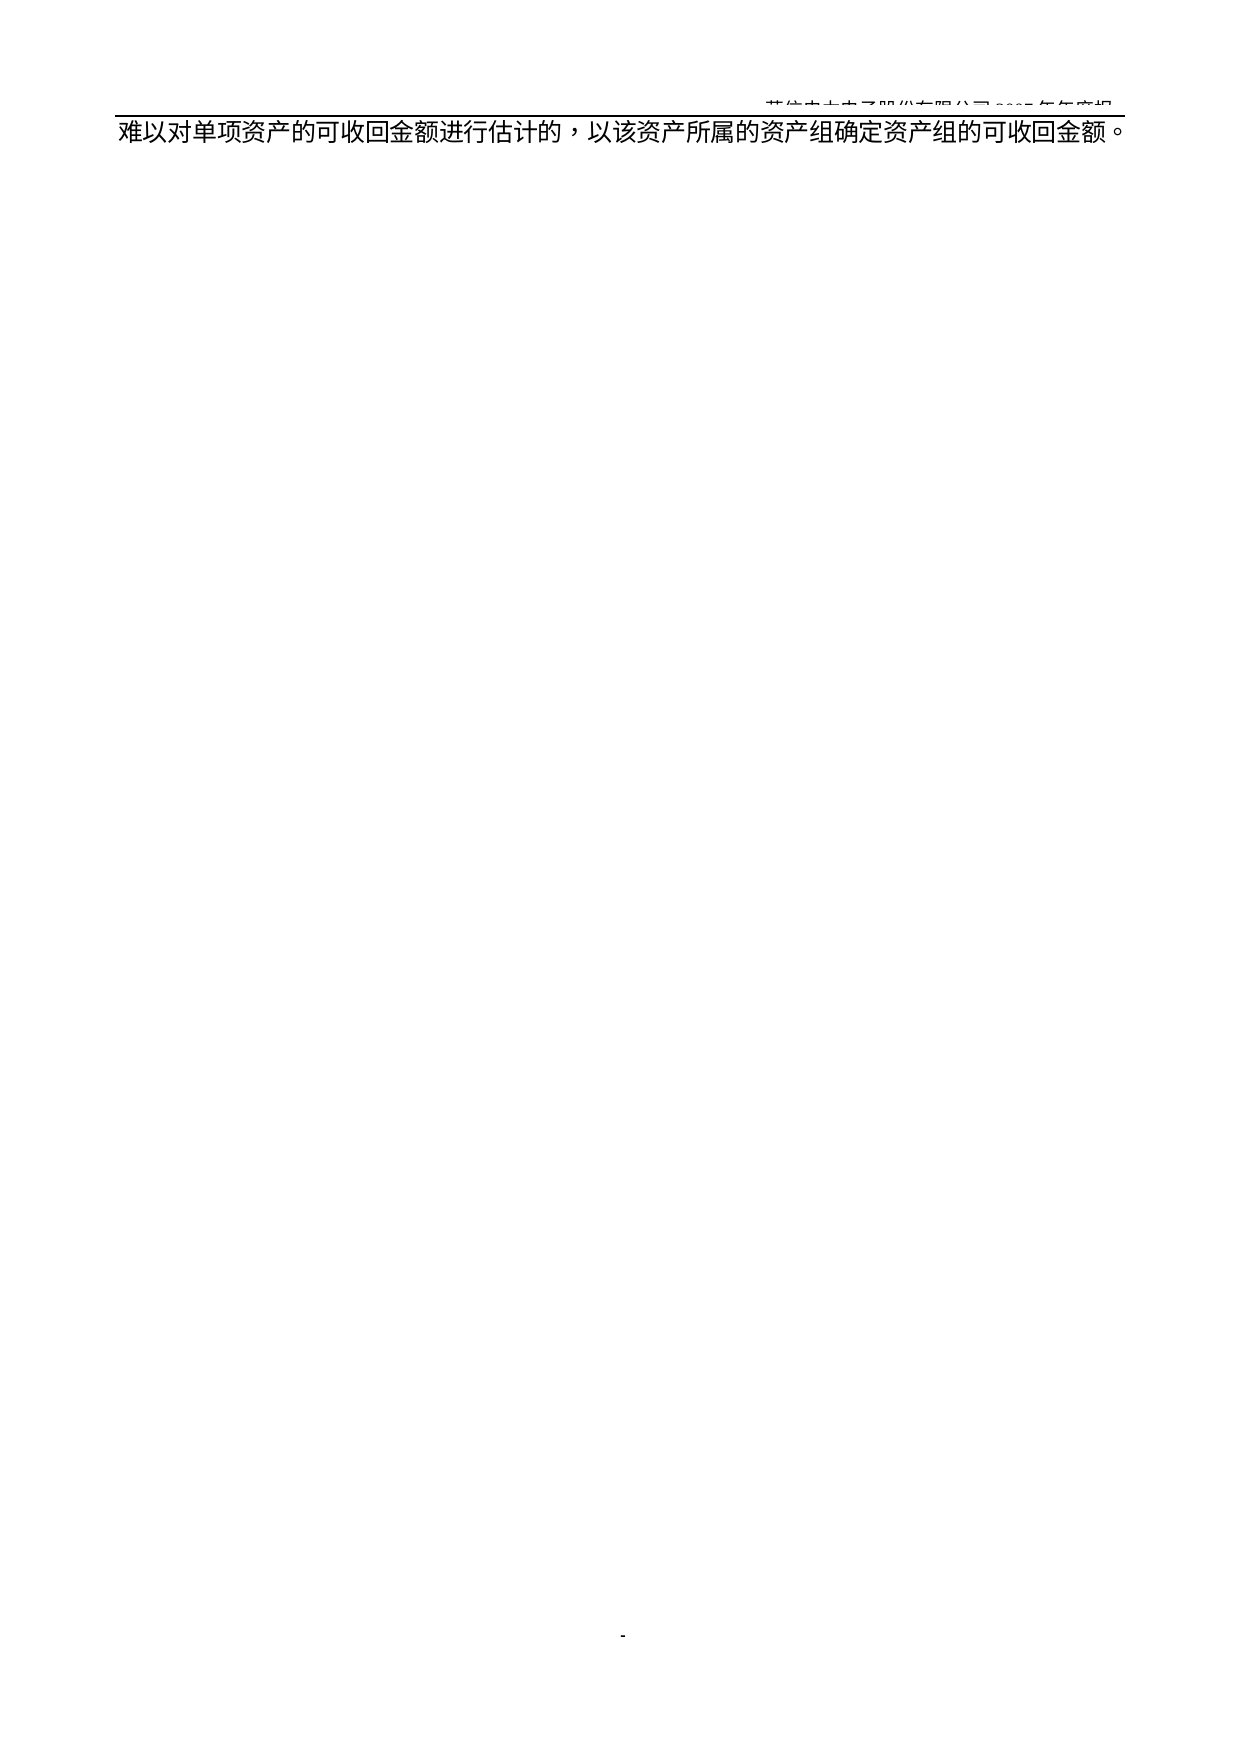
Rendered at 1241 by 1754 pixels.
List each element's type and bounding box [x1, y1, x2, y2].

text [118, 114, 1132, 149]
